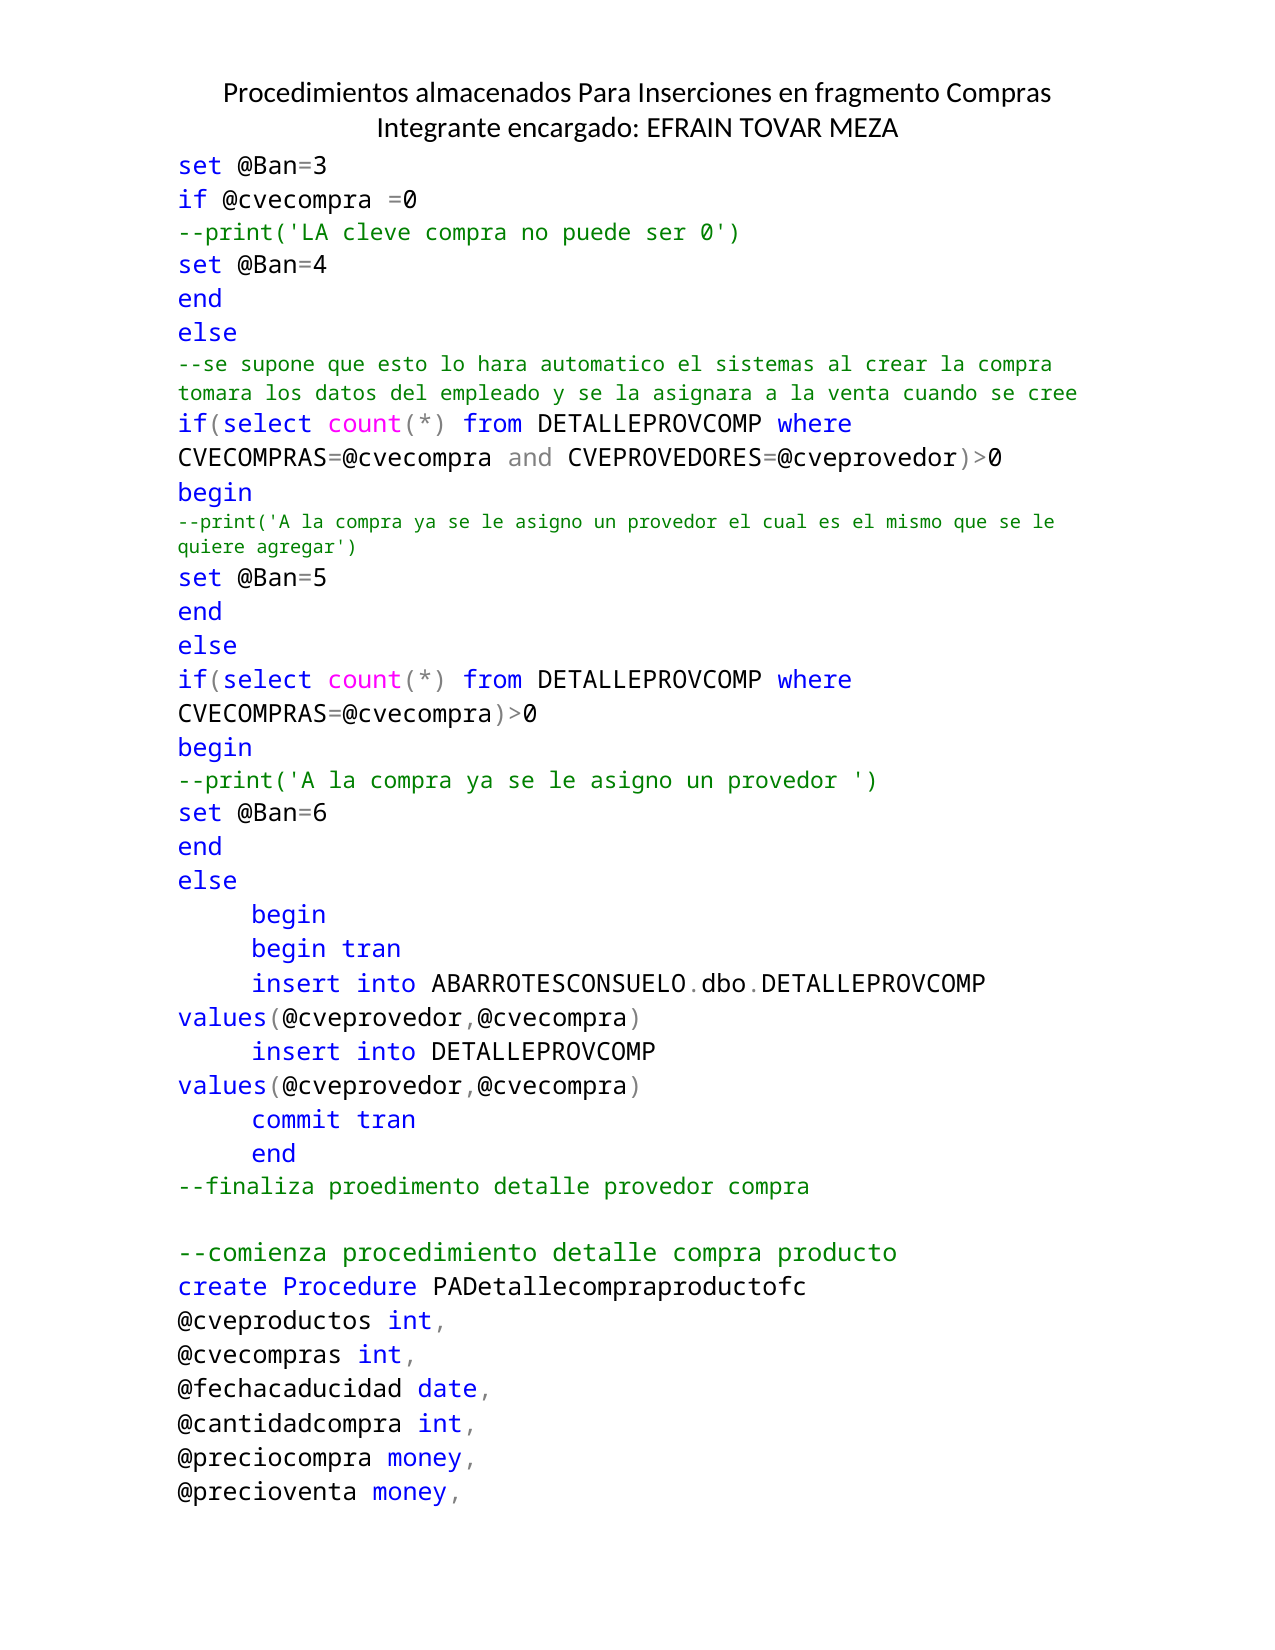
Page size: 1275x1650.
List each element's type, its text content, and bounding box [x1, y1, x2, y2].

text end [177, 1136, 1098, 1169]
text @cantidadcompra int, [177, 1405, 1098, 1439]
text set @Ban=3 [177, 148, 1098, 182]
text insert into ABARROTESCONSUELO.dbo.DETALLEPROVCOMP values(@cveprovedor,@cvecompra) [177, 965, 1098, 1033]
text @cveproductos int, [177, 1303, 1098, 1337]
text begin tran [177, 931, 1098, 965]
text else [177, 315, 1098, 349]
text set @Ban=4 [177, 247, 1098, 281]
text @fechacaducidad date, [177, 1371, 1098, 1405]
text end [177, 829, 1098, 863]
text --comienza procedimiento detalle compra producto [177, 1235, 1098, 1269]
text else [177, 863, 1098, 897]
text --finaliza proedimento detalle provedor compra [177, 1169, 1098, 1201]
text end [177, 593, 1098, 627]
text --se supone que esto lo hara automatico el sistemas al crear la compra tomara los datos del empleado y se la asignara a la venta cuando se cree [177, 349, 1098, 406]
text begin [177, 729, 1098, 764]
text --print('LA cleve compra no puede ser 0') [177, 216, 1098, 247]
text --print('A la compra ya se le asigno un provedor el cual es el mismo que se le quiere agregar') [177, 508, 1098, 559]
text else [177, 627, 1098, 661]
text begin [177, 897, 1098, 931]
text @precioventa money, [177, 1473, 1098, 1507]
text if @cvecompra =0 [177, 182, 1098, 216]
text if(select count(*) from DETALLEPROVCOMP where CVECOMPRAS=@cvecompra)>0 [177, 661, 1098, 729]
text set @Ban=6 [177, 795, 1098, 829]
text @preciocompra money, [177, 1439, 1098, 1473]
text --print('A la compra ya se le asigno un provedor ') [177, 764, 1098, 795]
text if(select count(*) from DETALLEPROVCOMP where CVECOMPRAS=@cvecompra and CVEPROVEDORES=@cveprovedor)>0 [177, 406, 1098, 474]
text create Procedure PADetallecompraproductofc [177, 1269, 1098, 1303]
text @cvecompras int, [177, 1337, 1098, 1371]
text commit tran [177, 1101, 1098, 1136]
text set @Ban=5 [177, 559, 1098, 593]
text end [177, 281, 1098, 315]
text begin [177, 474, 1098, 508]
text insert into DETALLEPROVCOMP values(@cveprovedor,@cvecompra) [177, 1033, 1098, 1101]
